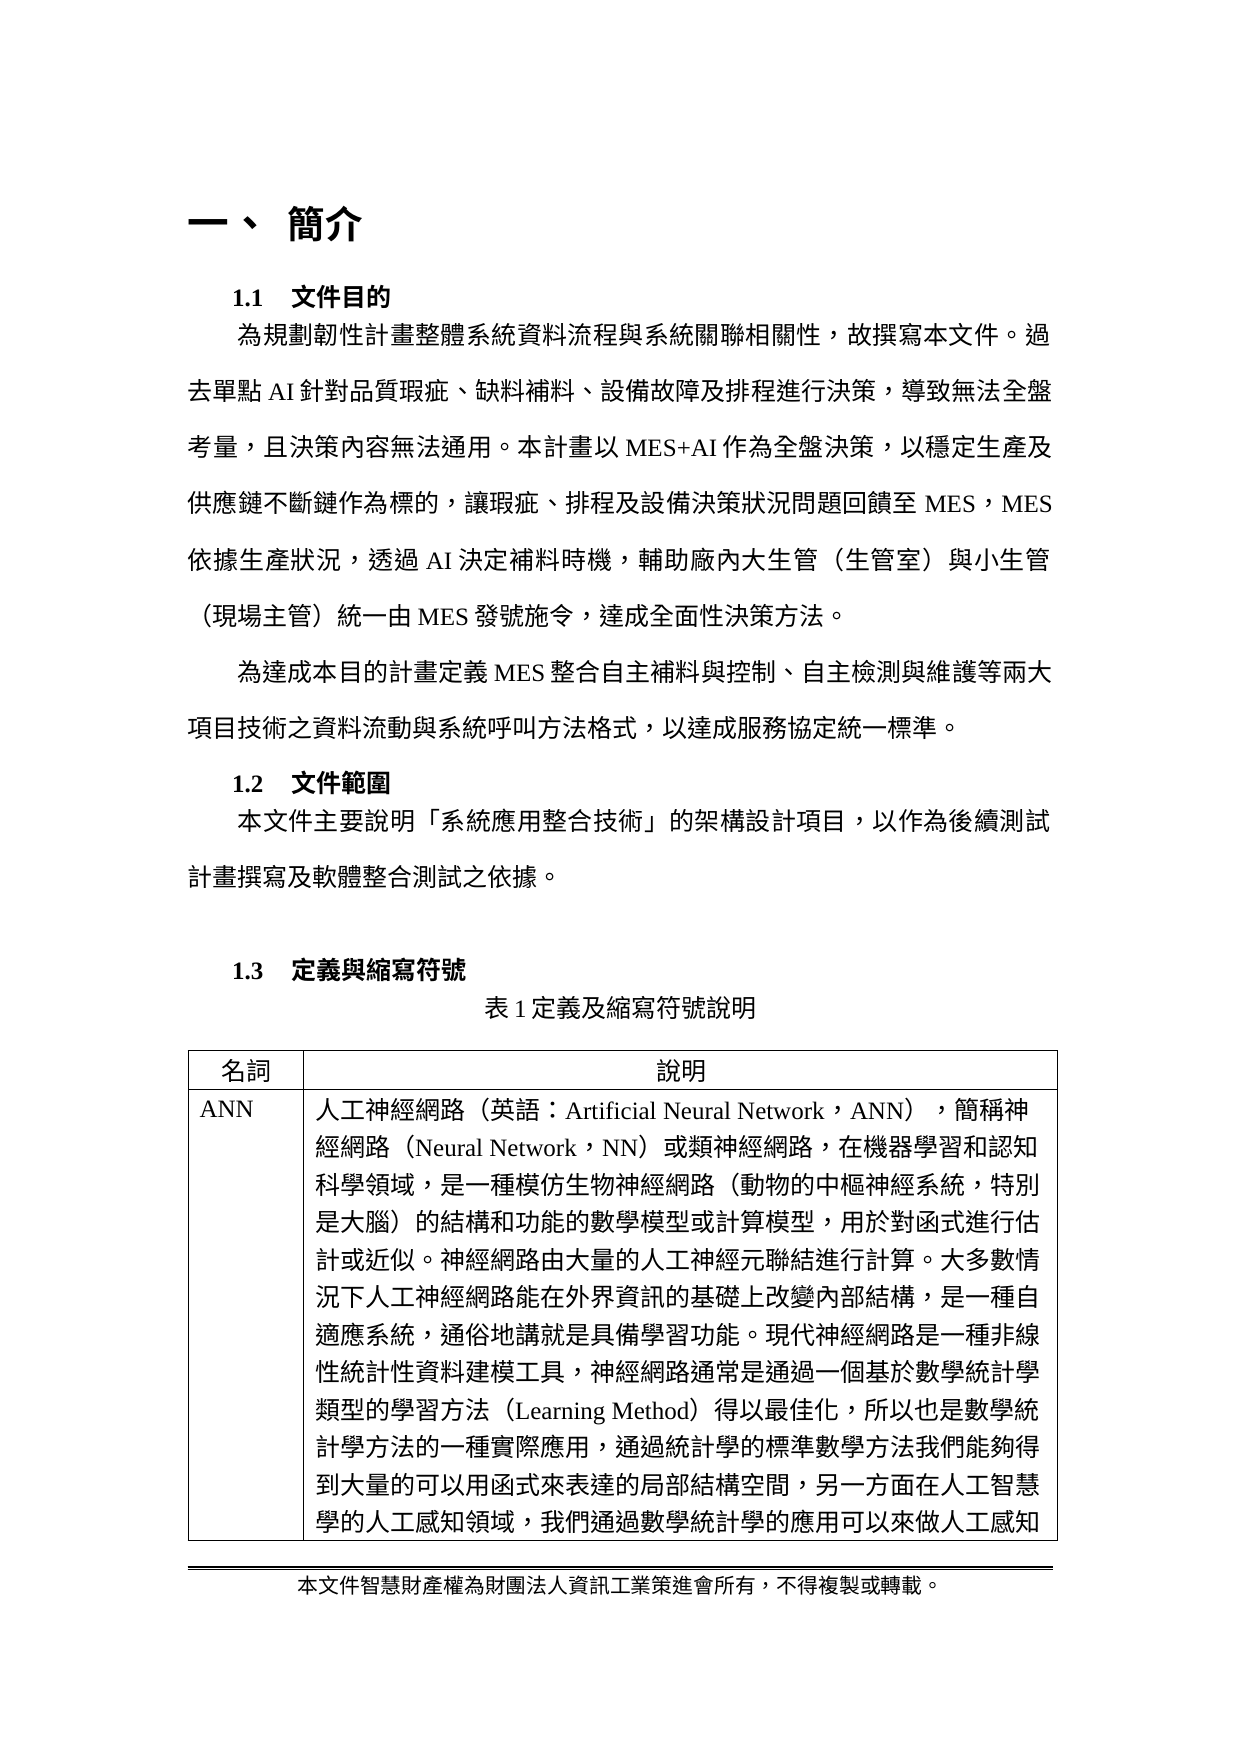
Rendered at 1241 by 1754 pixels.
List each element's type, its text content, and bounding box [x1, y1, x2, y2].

subtitle 簡介 [187, 183, 1053, 258]
text 為達成本目的計畫定義MES整合自主補料與控制、自主檢測與維護等兩大項目技術之資料流動與系統呼叫方法格式，以達成服務協定統一標準。 [187, 651, 1053, 745]
subtitle 文件目的 [232, 277, 1053, 314]
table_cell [304, 1090, 1057, 1540]
text 為規劃韌性計畫整體系統資料流程與系統關聯相關性，故撰寫本文件。過去單點AI針對品質瑕疵、缺料補料、設備故障及排程進行決策，導致無法全盤考量，且決策內容無法通用。本計畫以MES+AI作為全盤決策，以穩定生產及供應鏈不斷鏈作為標的，讓瑕疵、排程及設備決策狀況問題回饋至MES，MES依據生產狀況，透過AI決定補料時機，輔助廠內大生管（生管室）與小生管（現場主管）統一由MES發號施令，達成全面性決策方法。 [187, 314, 1053, 633]
table_header 名詞 [189, 1051, 303, 1089]
table_header 說明 [304, 1051, 1057, 1089]
text 本文件主要說明「系統應用整合技術」的架構設計項目，以作為後續測試計畫撰寫及軟體整合測試之依據。 [187, 801, 1053, 894]
table_cell ANN [189, 1090, 303, 1540]
text 表1定義及縮寫符號說明 [187, 988, 1053, 1025]
subtitle 文件範圍 [232, 763, 1053, 801]
subtitle 定義與縮寫符號 [232, 950, 1053, 988]
